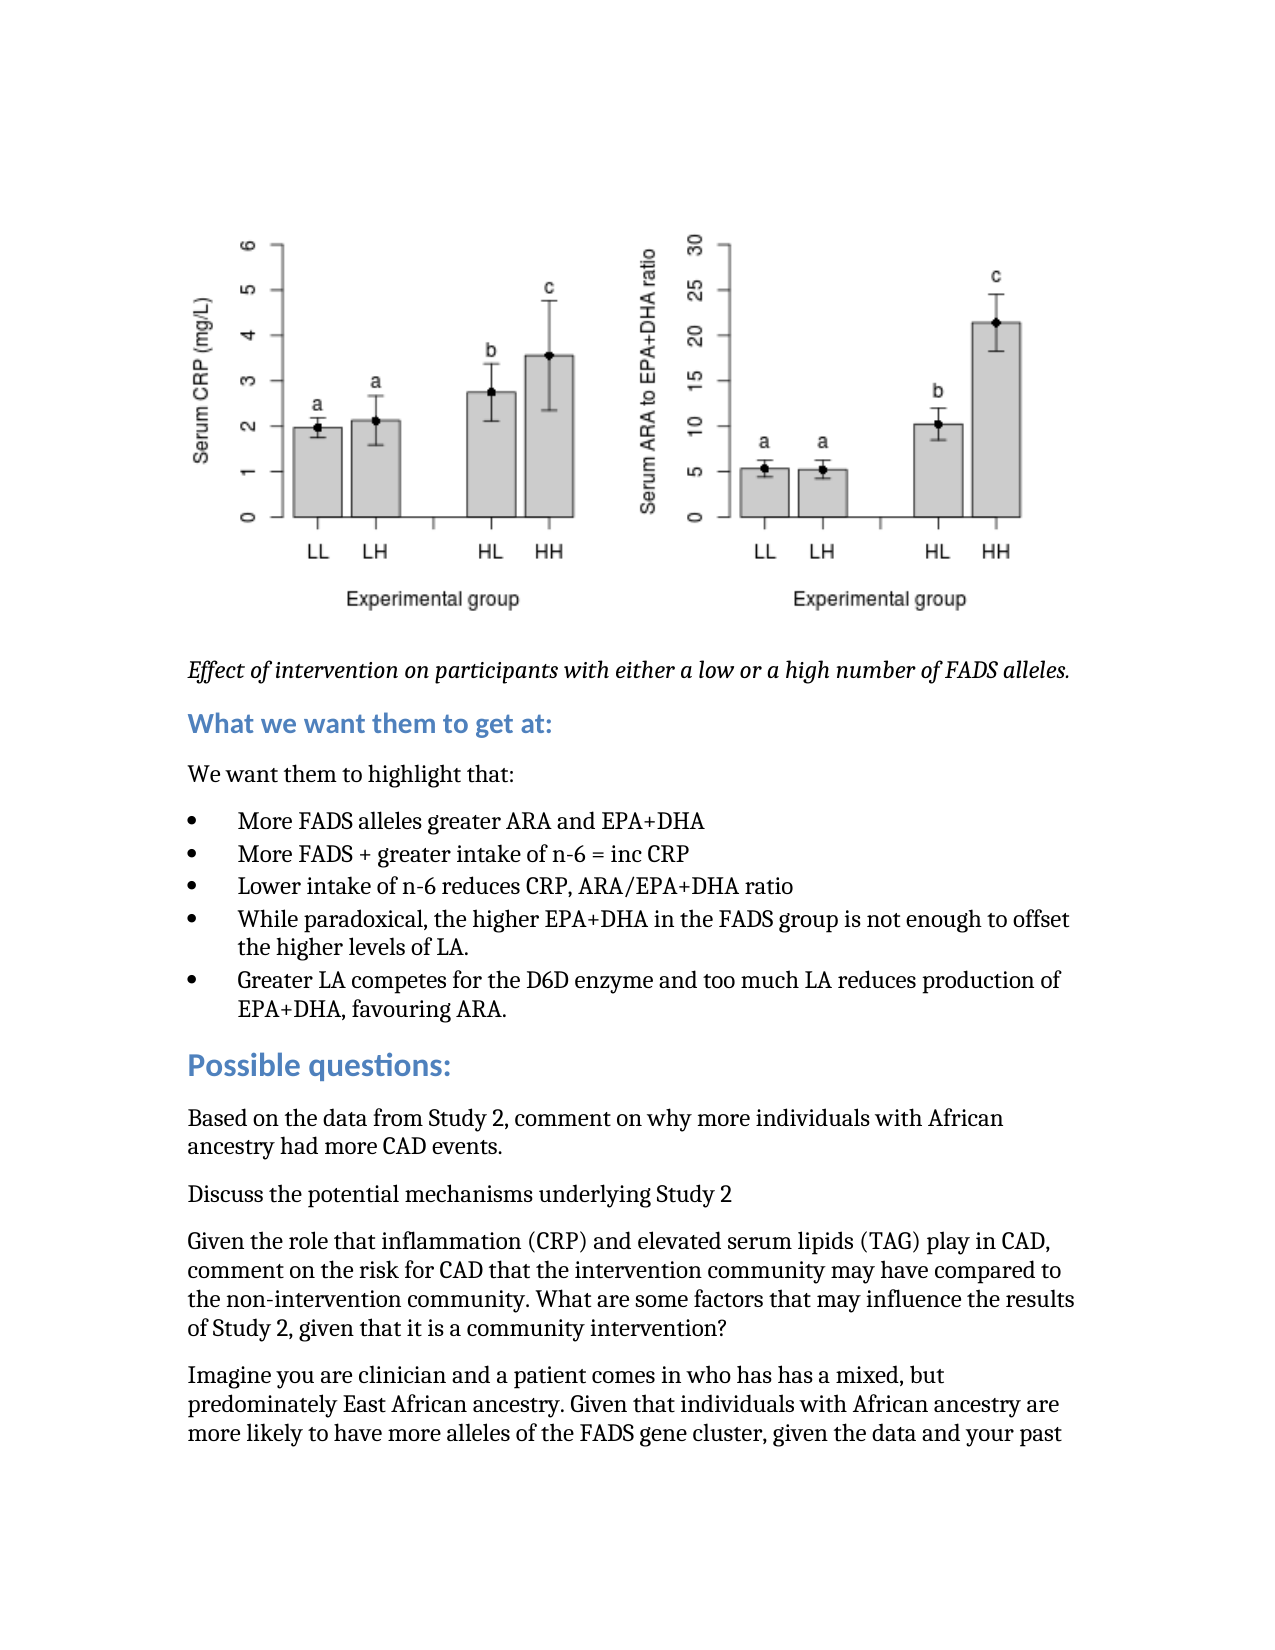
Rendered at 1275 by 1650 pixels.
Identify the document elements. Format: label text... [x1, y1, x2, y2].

subtitle Possible questions: [187, 1044, 1087, 1085]
list More FADS alleles greater ARA and EPA+DHA [187, 807, 1087, 836]
text We want them to highlight that: [187, 759, 1087, 788]
list More FADS + greater intake of n-6 = inc CRP [187, 839, 1087, 868]
text Based on the data from Study 2, comment on why more individuals with African ancestry had more CAD events. [187, 1103, 1087, 1161]
text Effect of intervention on participants with either a low or a high number of FADS alleles. [187, 656, 1087, 684]
list While paradoxical, the higher EPA+DHA in the FADS group is not enough to offset the higher levels of LA. [187, 904, 1087, 962]
list Greater LA competes for the D6D enzyme and too much LA reduces production of EPA+DHA, favouring ARA. [187, 966, 1087, 1023]
text Given the role that inflammation (CRP) and elevated serum lipids (TAG) play in CAD, comment on the risk for CAD that the intervention community may have compared to the non-intervention community. What are some factors that may influence the results of Study 2, given that it is a community intervention? [187, 1227, 1087, 1342]
list Lower intake of n-6 reduces CRP, ARA/EPA+DHA ratio [187, 872, 1087, 901]
subtitle What we want them to get at: [187, 705, 1087, 741]
text Discuss the potential mechanisms underlying Study 2 [187, 1180, 1087, 1208]
picture [187, 150, 1080, 637]
